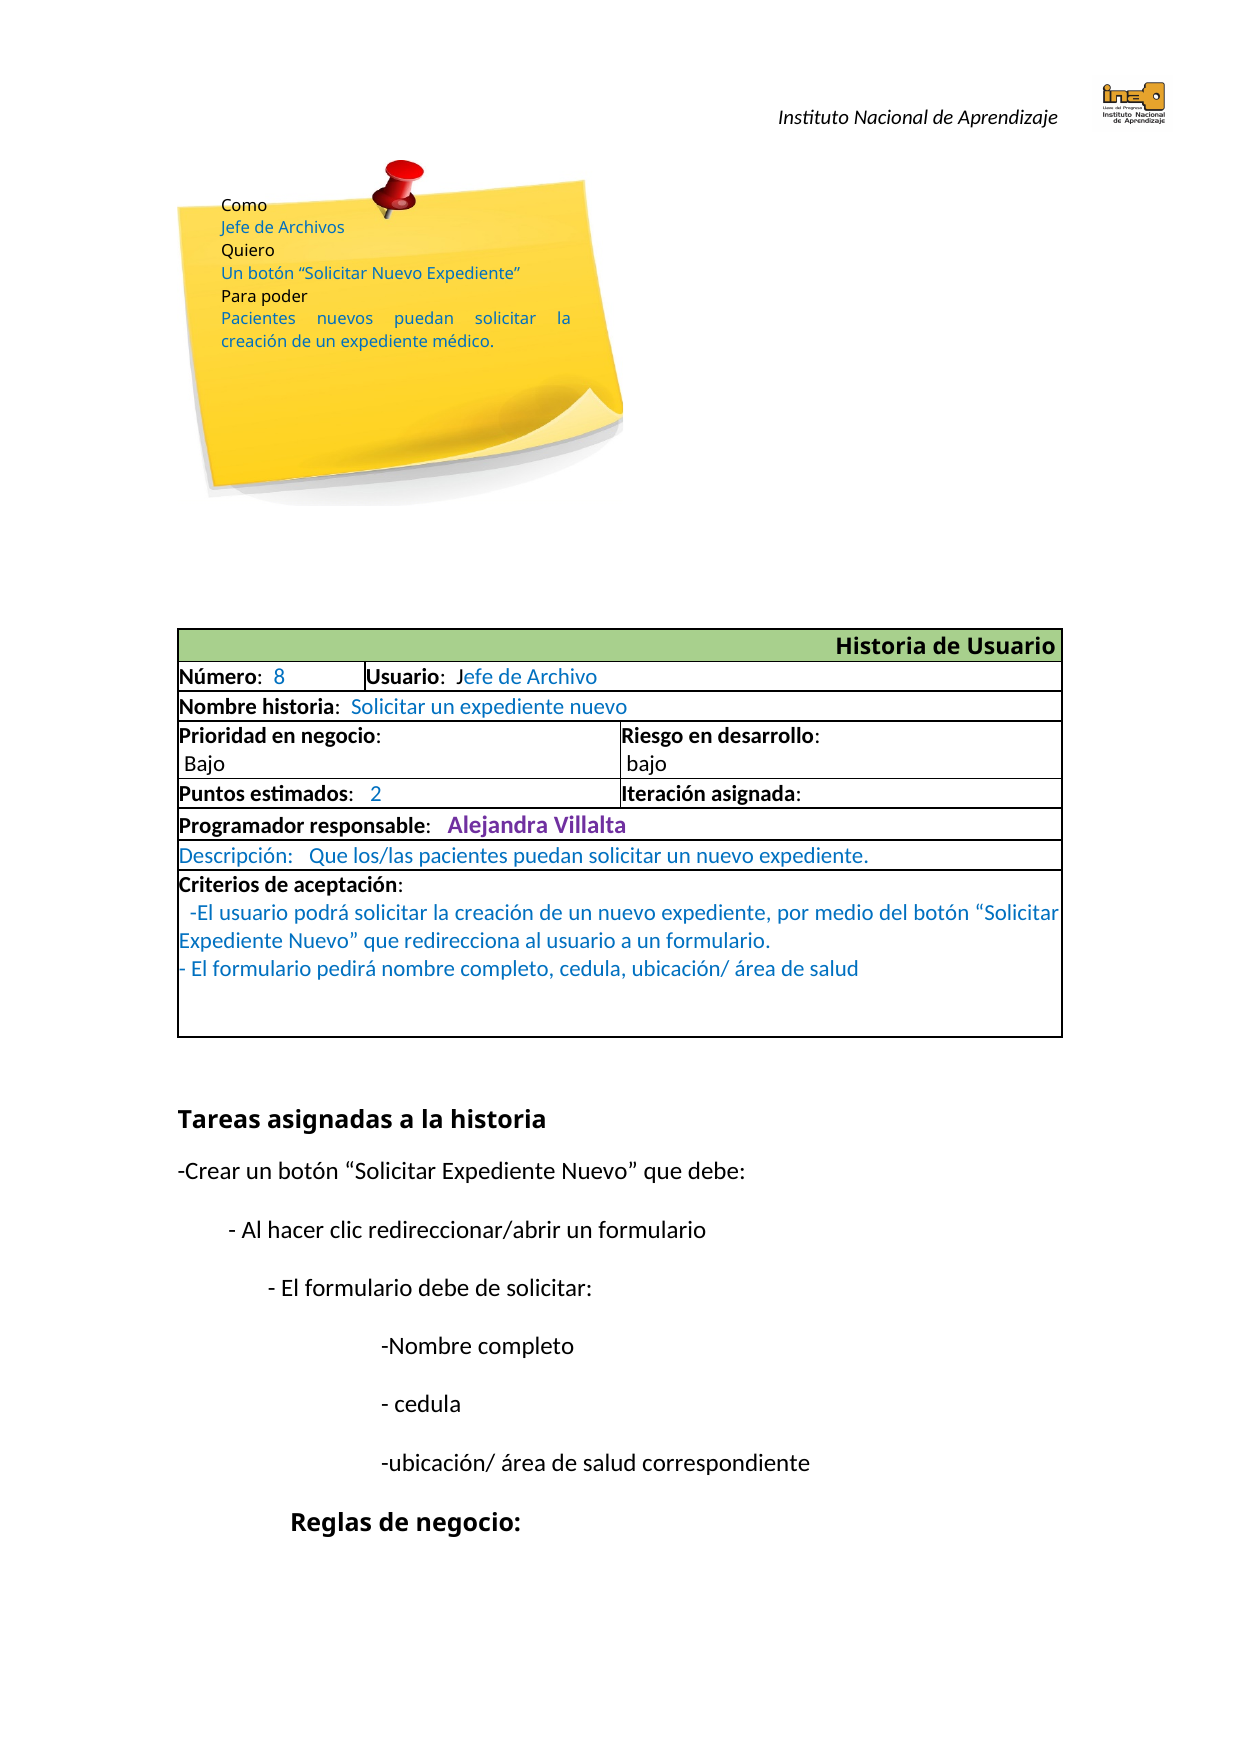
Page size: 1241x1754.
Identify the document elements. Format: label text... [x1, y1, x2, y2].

text -ubicación/ área de salud correspondiente [177, 1447, 1063, 1477]
table_cell Prioridad en negocio: Bajo [179, 722, 620, 778]
text -Crear un botón “Solicitar Expediente Nuevo” que debe: [177, 1156, 1063, 1186]
table_header Historia de Usuario [179, 630, 1061, 661]
text Tareas asignadas a la historia [177, 1102, 1063, 1136]
table_cell Usuario: Jefe de Archivo [366, 662, 1061, 690]
picture [177, 160, 624, 506]
text Reglas de negocio: [290, 1505, 1063, 1539]
text - El formulario debe de solicitar: [177, 1272, 1063, 1302]
text - Al hacer clic redireccionar/abrir un formulario [177, 1214, 1063, 1244]
table_cell Puntos estimados: 2 [179, 779, 620, 807]
table_cell Criterios de aceptación: -El usuario podrá solicitar la creación de un nuevo expediente, por medio del botón “Solicitar Expediente Nuevo” que redirecciona al usuario a un formulario. - El formulario pedirá nombre completo, cedula, ubicación/ área de salud [179, 871, 1061, 1036]
table_cell Número: 8 [179, 662, 364, 690]
table_cell Riesgo en desarrollo: bajo [621, 722, 1061, 778]
text - cedula [177, 1388, 1063, 1419]
table_cell Iteración asignada: [621, 779, 1061, 807]
table_cell Descripción: Que los/las pacientes puedan solicitar un nuevo expediente. [179, 841, 1061, 869]
picture [1092, 75, 1173, 132]
table_cell Nombre historia: Solicitar un expediente nuevo [179, 692, 1061, 720]
table_cell Programador responsable: Alejandra Villalta [179, 809, 1061, 839]
text -Nombre completo [177, 1330, 1063, 1361]
